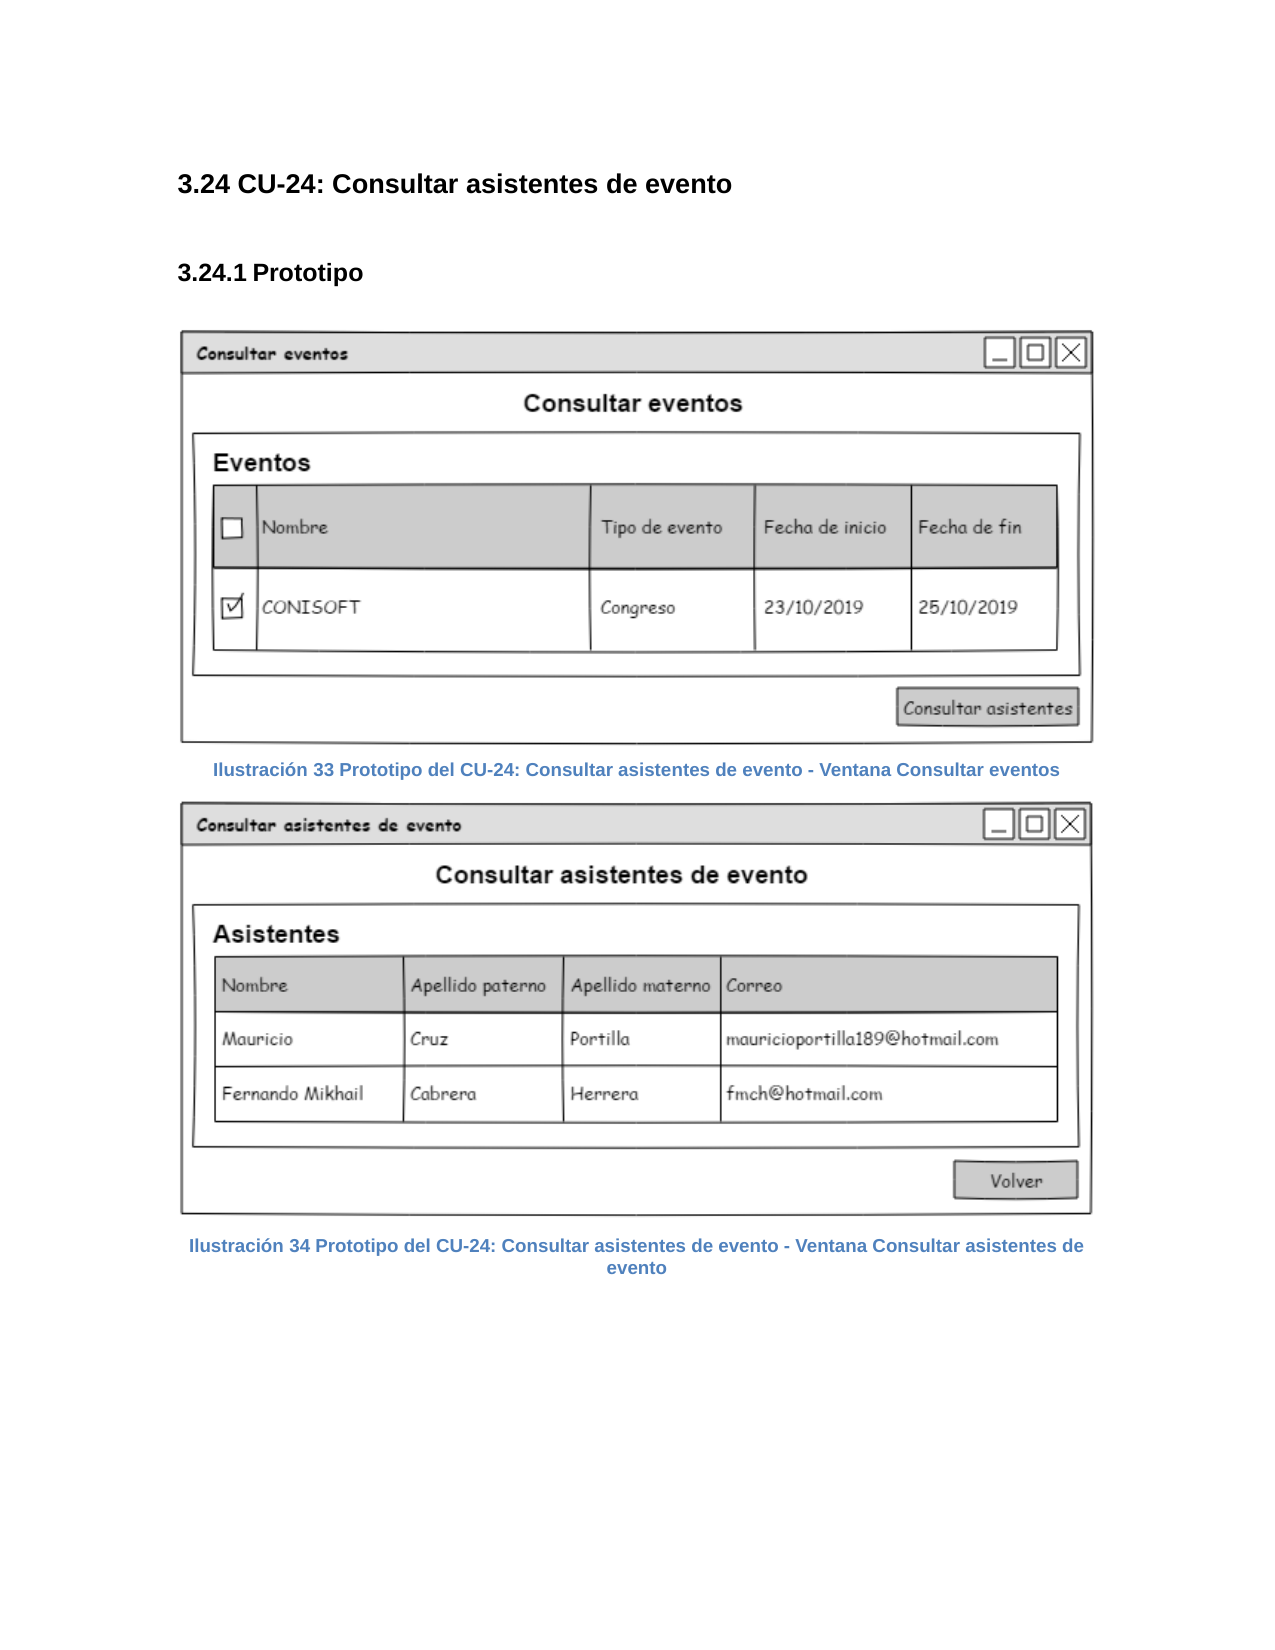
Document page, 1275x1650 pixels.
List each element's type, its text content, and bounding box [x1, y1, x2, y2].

subtitle Prototipo [177, 258, 1098, 287]
picture [177, 326, 1098, 749]
picture [176, 796, 1097, 1222]
subtitle CU-24: Consultar asistentes de evento [177, 168, 1098, 200]
